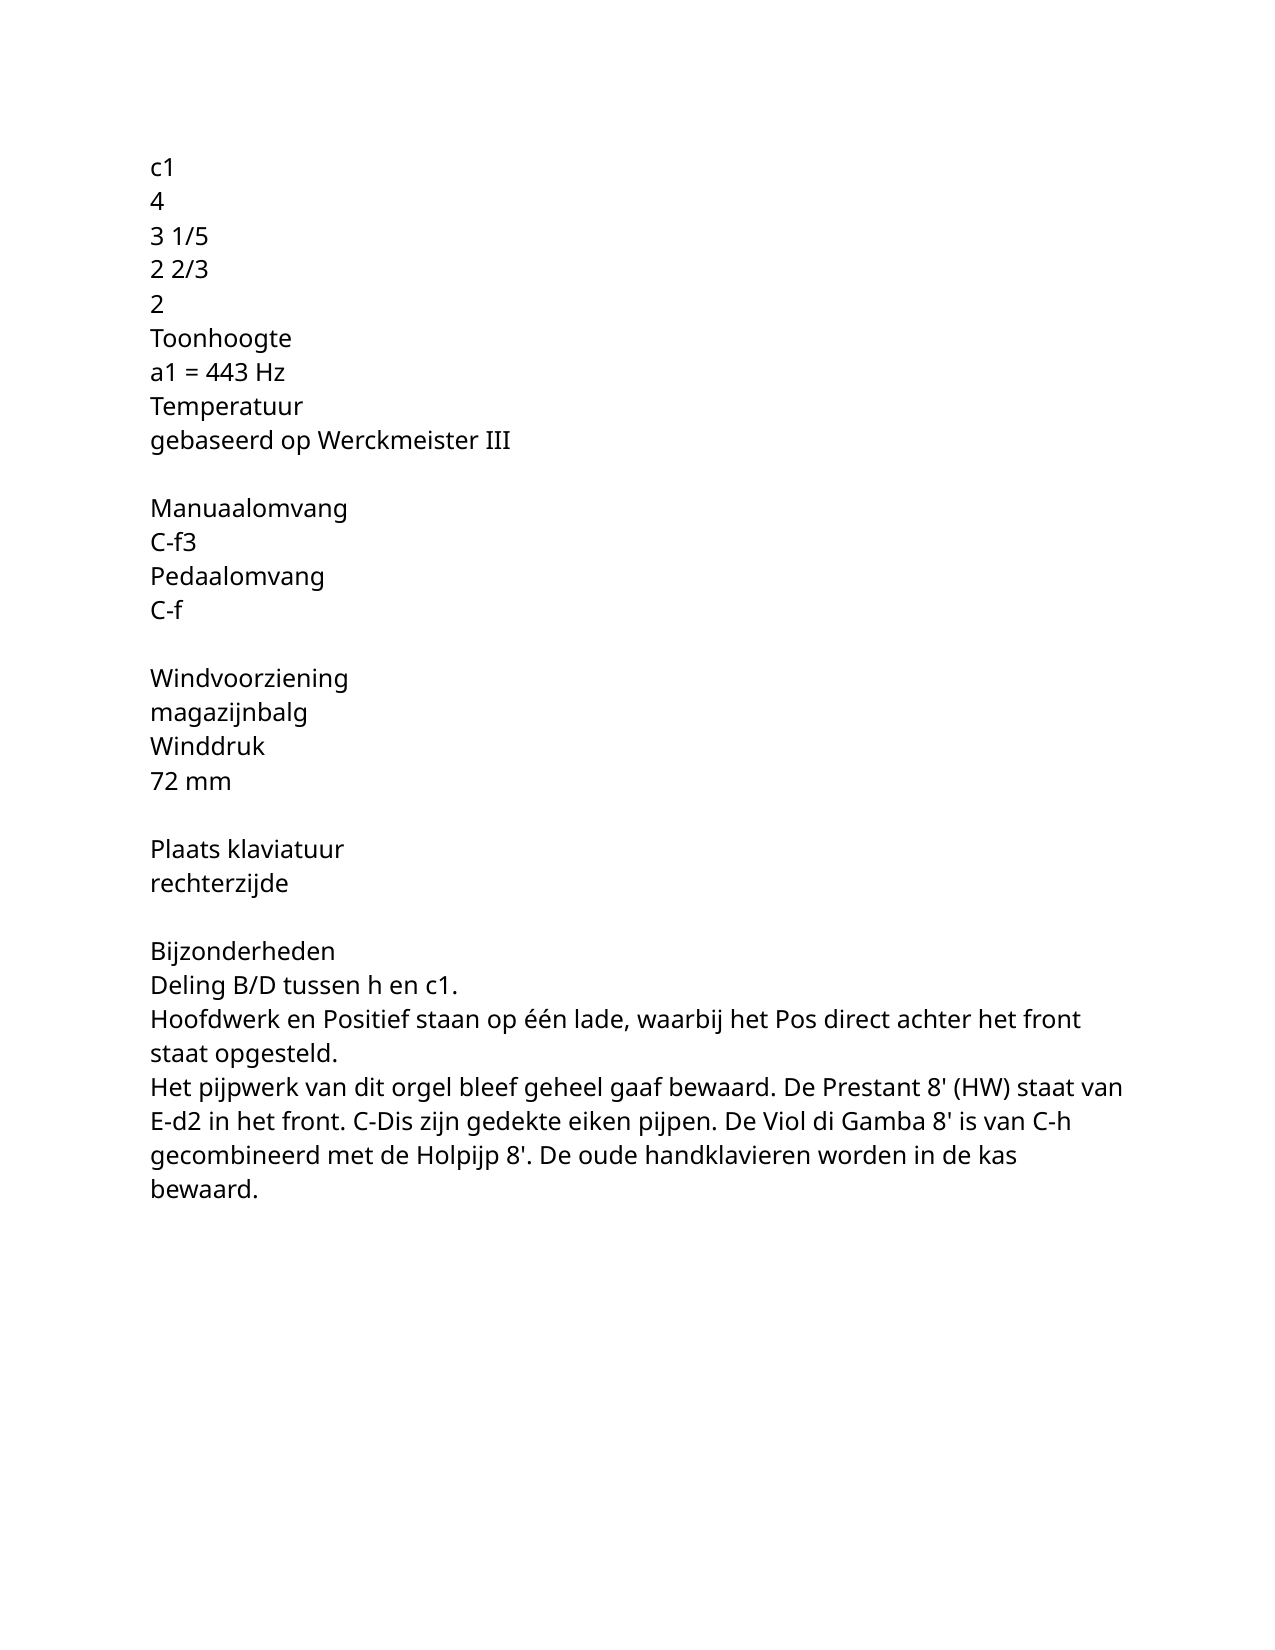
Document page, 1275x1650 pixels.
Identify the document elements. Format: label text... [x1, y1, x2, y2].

text magazijnbalg [150, 695, 1125, 729]
text Toonhoogte [150, 320, 1125, 354]
text Pedaalomvang [150, 559, 1125, 593]
text Het pijpwerk van dit orgel bleef geheel gaaf bewaard. De Prestant 8' (HW) staat van E-d2 in het front. C-Dis zijn gedekte eiken pijpen. De Viol di Gamba 8' is van C-h gecombineerd met de Holpijp 8'. De oude handklavieren worden in de kas bewaard. [150, 1070, 1125, 1206]
text rechterzijde [150, 865, 1125, 899]
text 2 [150, 286, 1125, 320]
text Winddruk [150, 729, 1125, 763]
text Windvoorziening [150, 661, 1125, 695]
text c1 [150, 150, 1125, 184]
text 2 2/3 [150, 252, 1125, 286]
text Deling B/D tussen h en c1. [150, 967, 1125, 1002]
text Manuaalomvang [150, 491, 1125, 525]
text 4 [150, 184, 1125, 218]
text 72 mm [150, 763, 1125, 797]
text a1 = 443 Hz [150, 354, 1125, 388]
text C-f3 [150, 525, 1125, 559]
text 3 1/5 [150, 218, 1125, 252]
text Hoofdwerk en Positief staan op één lade, waarbij het Pos direct achter het front staat opgesteld. [150, 1002, 1125, 1070]
text Bijzonderheden [150, 933, 1125, 967]
text C-f [150, 593, 1125, 627]
text Temperatuur [150, 388, 1125, 422]
text gebaseerd op Werckmeister III [150, 422, 1125, 457]
text Plaats klaviatuur [150, 831, 1125, 865]
